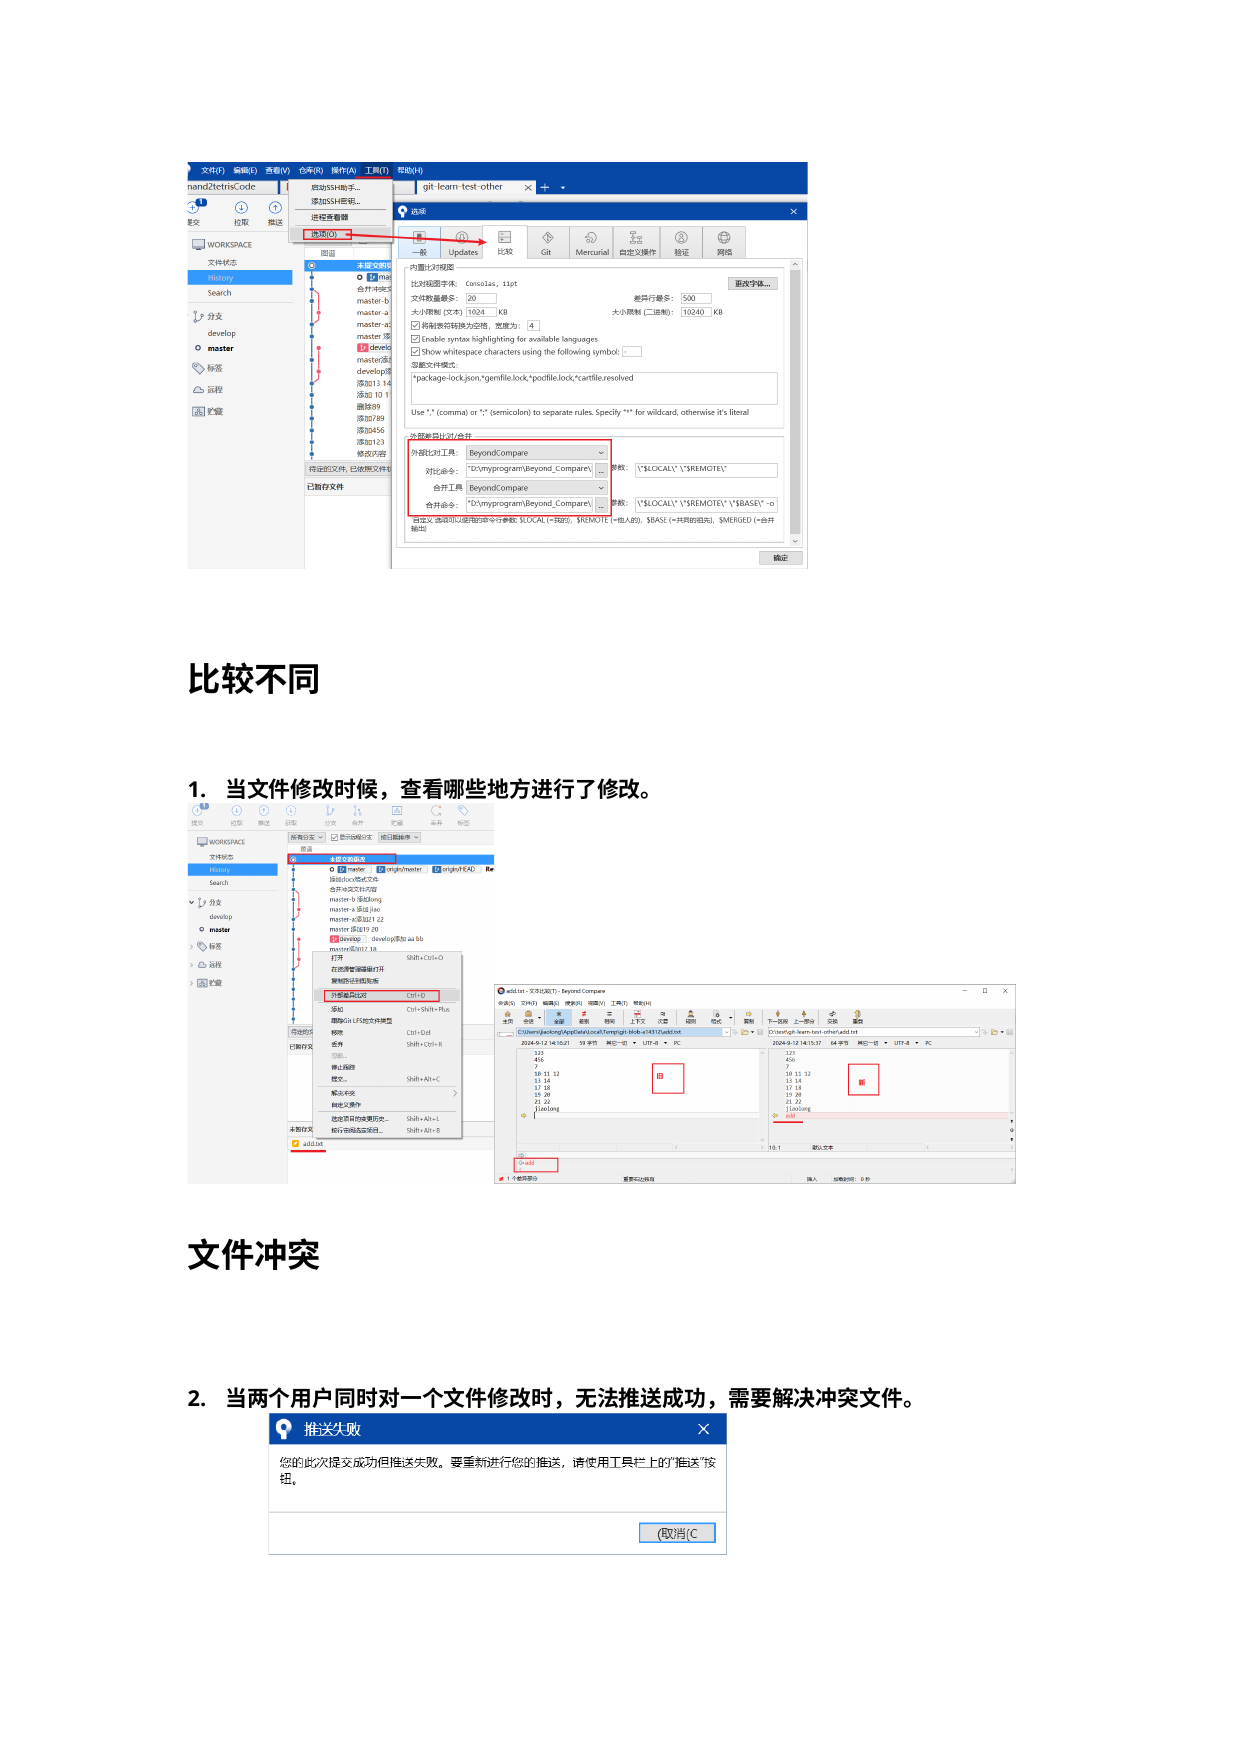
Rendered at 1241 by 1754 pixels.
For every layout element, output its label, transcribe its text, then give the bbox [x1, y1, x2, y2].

picture [187, 162, 808, 569]
subtitle 文件冲突 [187, 1221, 1053, 1286]
picture [187, 803, 1016, 1184]
list 当文件修改时候，查看哪些地方进行了修改。 [187, 771, 1053, 804]
picture [268, 1413, 727, 1555]
list 当两个用户同时对一个文件修改时，无法推送成功，需要解决冲突文件。 [187, 1381, 1053, 1413]
subtitle 比较不同 [187, 644, 1053, 709]
